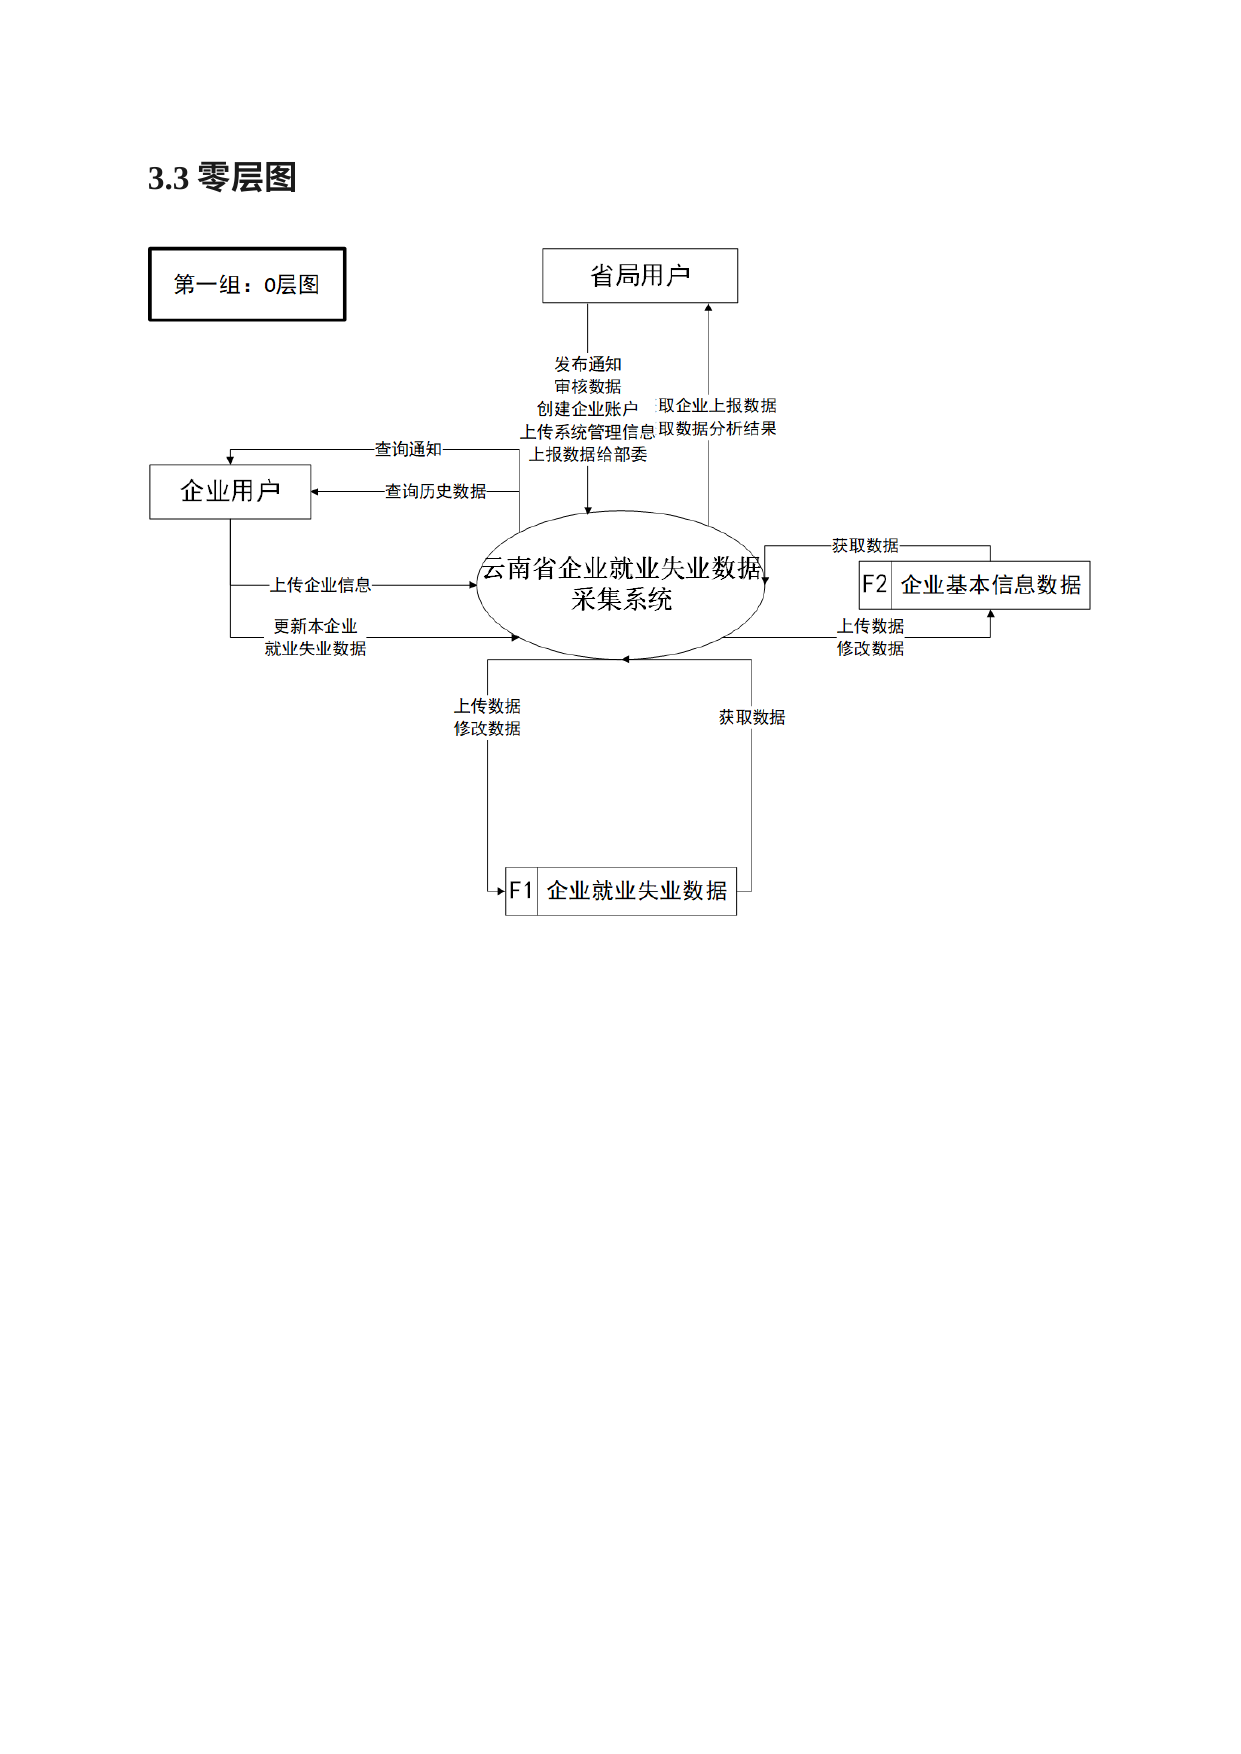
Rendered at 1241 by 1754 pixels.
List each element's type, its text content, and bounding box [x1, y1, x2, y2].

subtitle 3.3 零层图 [148, 151, 1093, 199]
picture [147, 246, 1093, 916]
